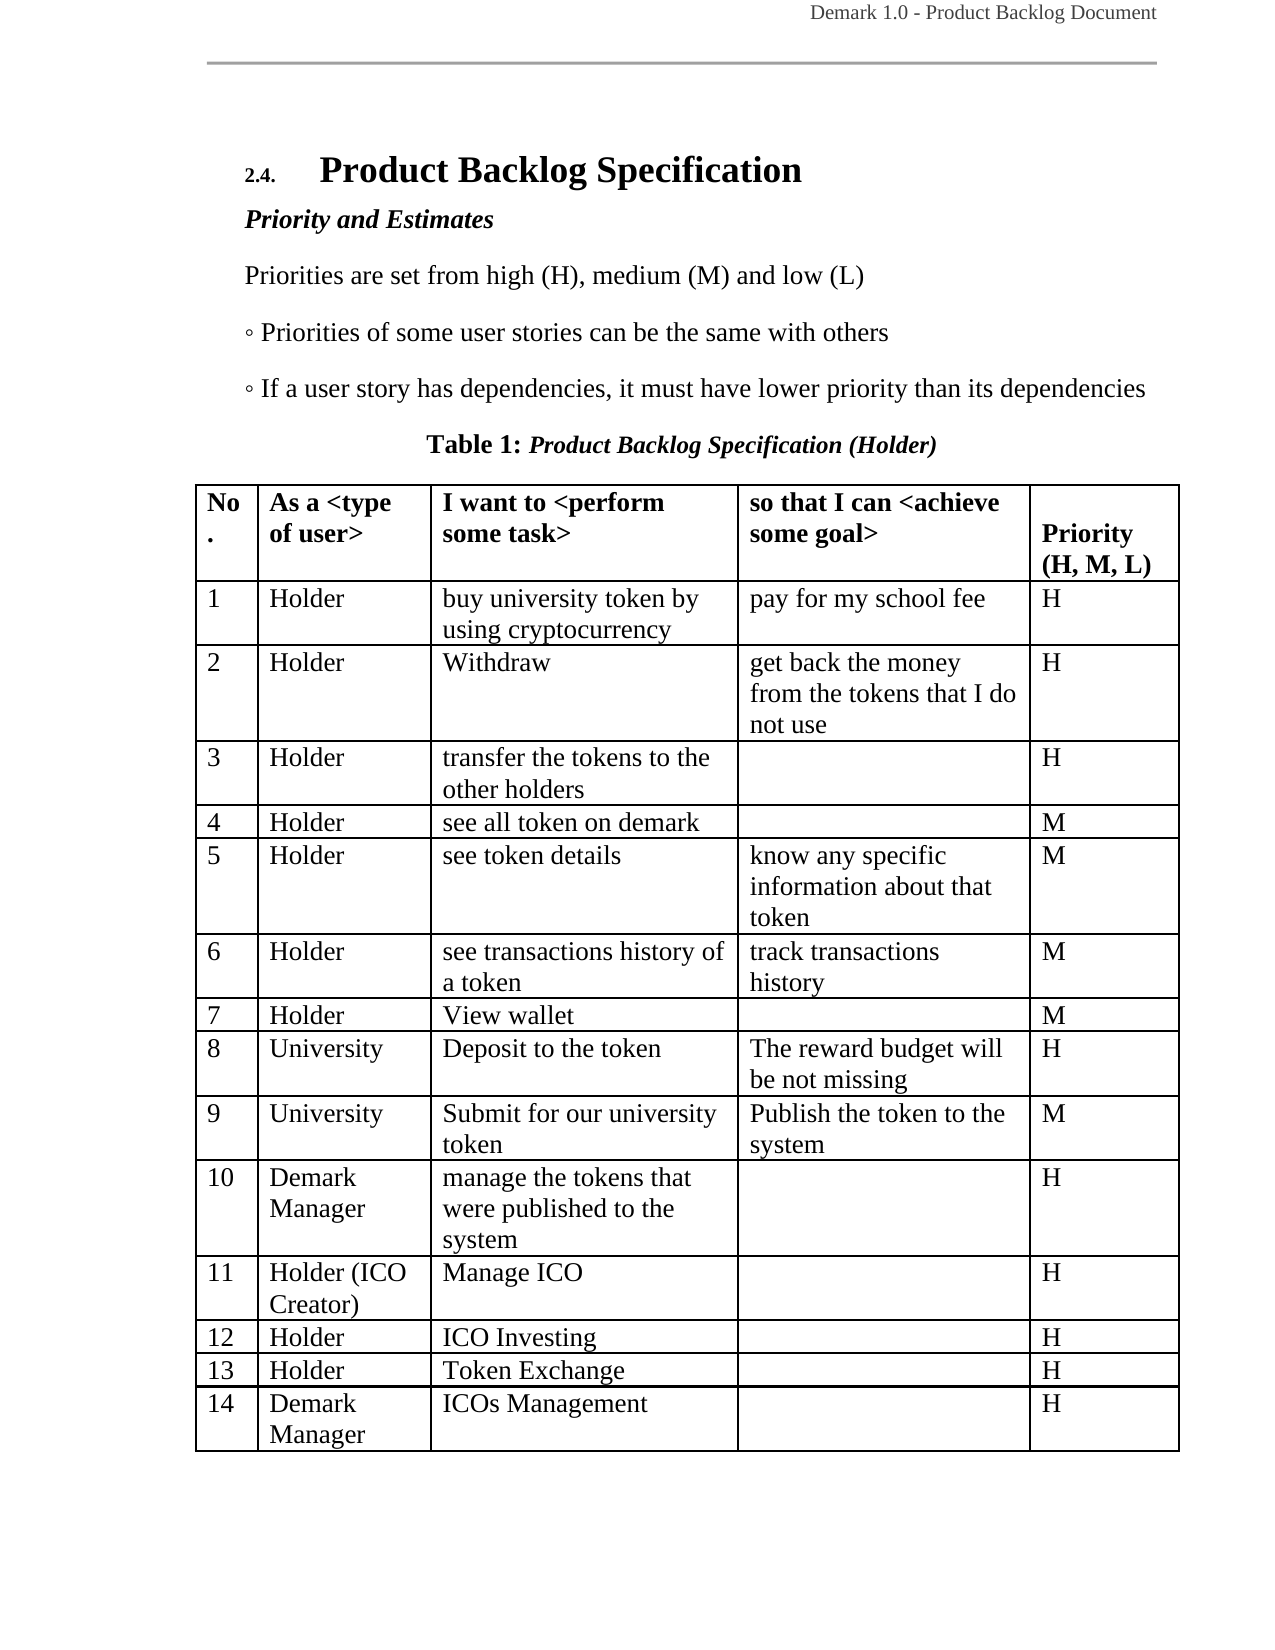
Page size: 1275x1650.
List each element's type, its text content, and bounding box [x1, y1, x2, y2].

table_cell [739, 1388, 1029, 1450]
table_cell Submit for our university token [432, 1097, 737, 1159]
table_cell H [1031, 1354, 1178, 1385]
table_cell 4 [197, 806, 257, 837]
table_cell H [1031, 646, 1178, 739]
table_cell manage the tokens that were published to the system [432, 1161, 737, 1254]
table_cell Holder [259, 742, 430, 804]
table_cell Manage ICO [432, 1257, 737, 1319]
table_header As a <type of user> [259, 486, 430, 579]
table_cell Token Exchange [432, 1354, 737, 1385]
table_cell get back the money from the tokens that I do not use [739, 646, 1029, 739]
table_cell 10 [197, 1161, 257, 1254]
table_cell Withdraw [432, 646, 737, 739]
table_cell ICO Investing [432, 1321, 737, 1352]
table_header No. [197, 486, 257, 579]
table_cell Holder [259, 1354, 430, 1385]
table_cell [739, 742, 1029, 804]
table_cell see token details [432, 839, 737, 933]
table_cell [739, 1321, 1029, 1352]
table_cell Demark Manager [259, 1161, 430, 1254]
table_cell see all token on demark [432, 806, 737, 837]
table_cell 2 [197, 646, 257, 739]
table_cell H [1031, 1321, 1178, 1352]
table_cell Holder [259, 646, 430, 739]
table_cell Demark Manager [259, 1388, 430, 1450]
text Priority and Estimates [244, 203, 1157, 234]
table_cell 8 [197, 1032, 257, 1094]
table_cell Publish the token to the system [739, 1097, 1029, 1159]
table_cell 5 [197, 839, 257, 933]
table_cell track transactions history [739, 935, 1029, 997]
table_cell Holder [259, 582, 430, 644]
text Table 1: Product Backlog Specification (Holder) [207, 428, 1157, 459]
table_cell M [1031, 999, 1178, 1030]
table_cell Holder [259, 839, 430, 933]
table_cell Deposit to the token [432, 1032, 737, 1094]
table_cell [739, 999, 1029, 1030]
text ◦ Priorities of some user stories can be the same with others [244, 316, 1157, 347]
table_cell [739, 806, 1029, 837]
table_cell H [1031, 1161, 1178, 1254]
table_cell [739, 1161, 1029, 1254]
table_cell 3 [197, 742, 257, 804]
text ◦ If a user story has dependencies, it must have lower priority than its dependencies [244, 372, 1157, 403]
table_header so that I can <achieve some goal> [739, 486, 1029, 579]
list Product Backlog Specification [244, 148, 1157, 191]
table_cell pay for my school fee [739, 582, 1029, 644]
text Priorities are set from high (H), medium (M) and low (L) [244, 259, 1157, 291]
table_cell H [1031, 1257, 1178, 1319]
table_cell 12 [197, 1321, 257, 1352]
table_cell H [1031, 742, 1178, 804]
table_cell Holder [259, 935, 430, 997]
table_cell 9 [197, 1097, 257, 1159]
table_header Priority (H, M, L) [1031, 486, 1178, 579]
table_cell The reward budget will be not missing [739, 1032, 1029, 1094]
table_cell M [1031, 935, 1178, 997]
table_cell see transactions history of a token [432, 935, 737, 997]
table_cell know any specific information about that token [739, 839, 1029, 933]
table_cell 11 [197, 1257, 257, 1319]
table_cell M [1031, 1097, 1178, 1159]
table_cell 1 [197, 582, 257, 644]
table_cell University [259, 1032, 430, 1094]
table_cell Holder (ICO Creator) [259, 1257, 430, 1319]
table_cell [739, 1354, 1029, 1385]
table_cell Holder [259, 999, 430, 1030]
table_cell ICOs Management [432, 1388, 737, 1450]
table_cell View wallet [432, 999, 737, 1030]
table_cell [739, 1257, 1029, 1319]
table_header I want to <perform some task> [432, 486, 737, 579]
table_cell Holder [259, 1321, 430, 1352]
table_cell transfer the tokens to the other holders [432, 742, 737, 804]
table_cell 13 [197, 1354, 257, 1385]
table_cell M [1031, 806, 1178, 837]
table_cell 7 [197, 999, 257, 1030]
table_cell University [259, 1097, 430, 1159]
table_cell 6 [197, 935, 257, 997]
table_cell buy university token by using cryptocurrency [432, 582, 737, 644]
table_cell 14 [197, 1388, 257, 1450]
table_cell H [1031, 1032, 1178, 1094]
table_cell Holder [259, 806, 430, 837]
table_cell H [1031, 1388, 1178, 1450]
table_cell H [1031, 582, 1178, 644]
table_cell M [1031, 839, 1178, 933]
